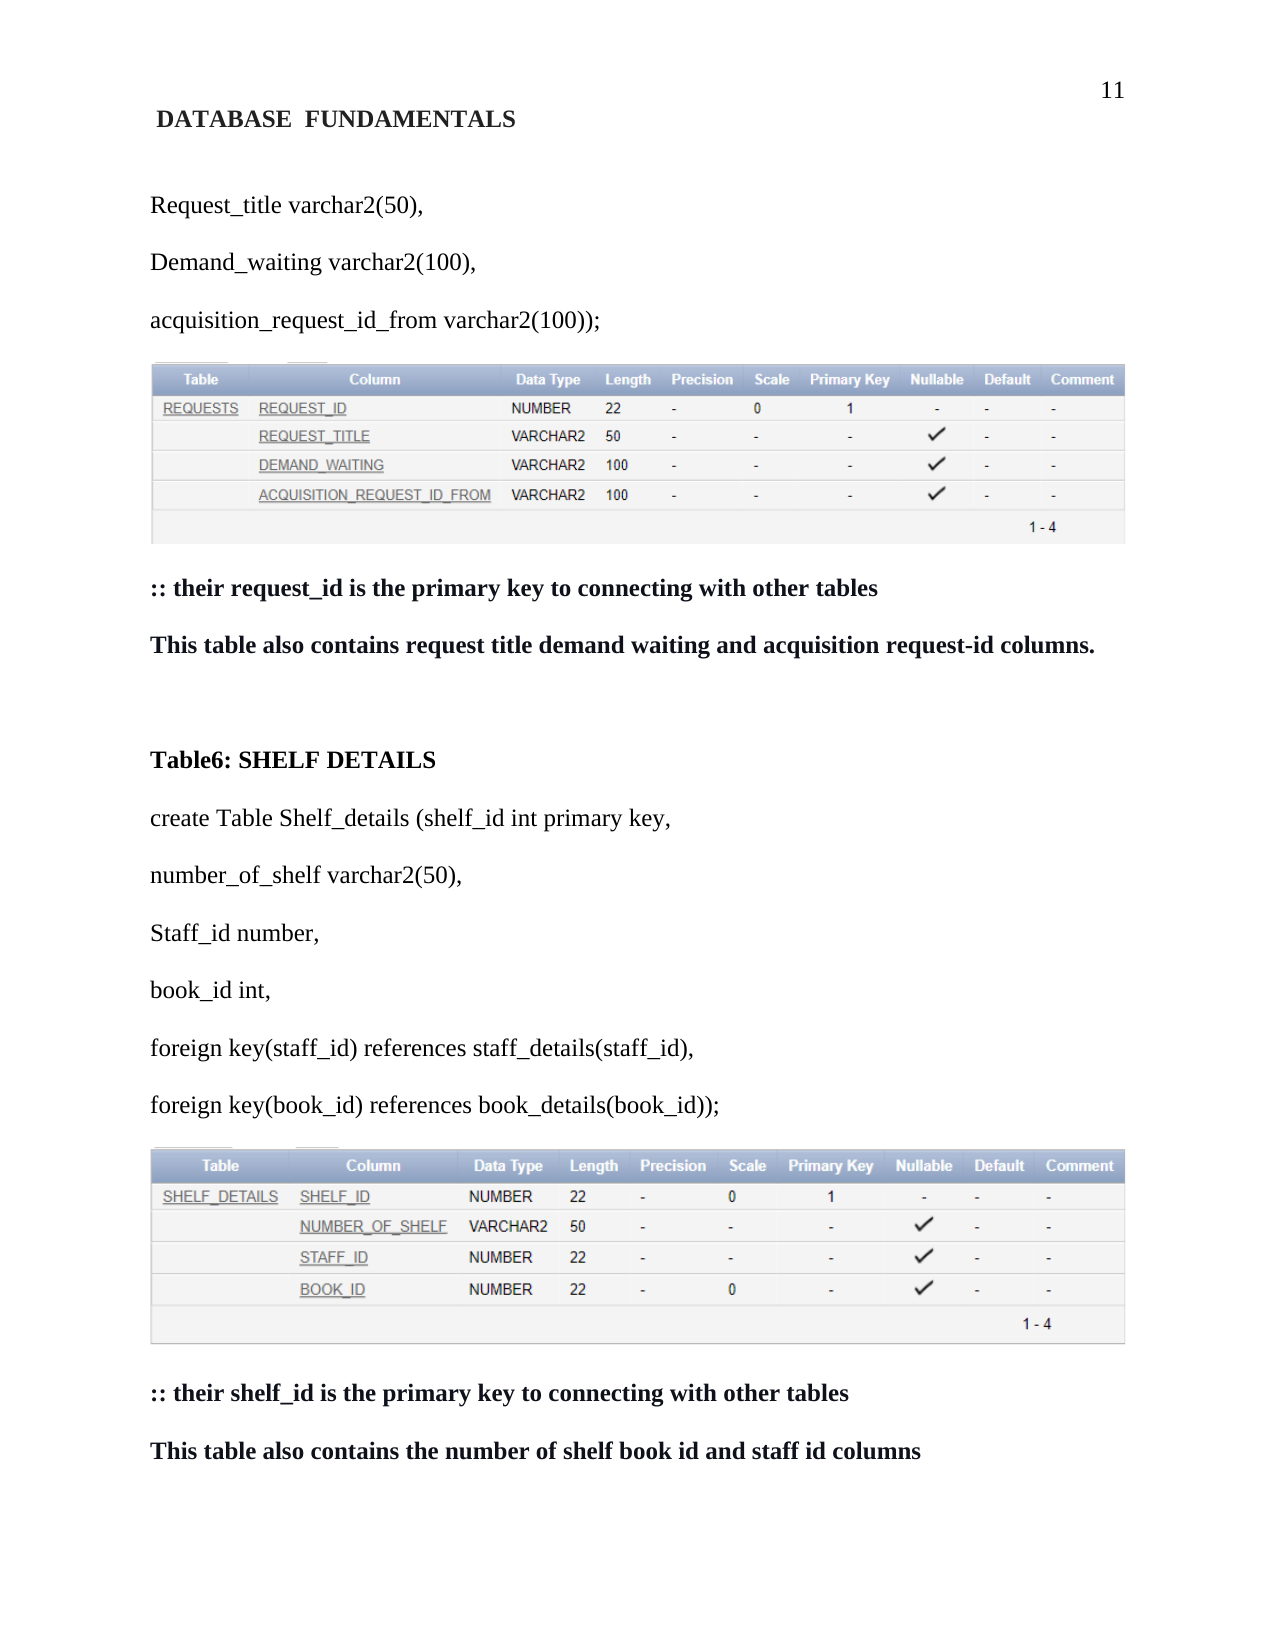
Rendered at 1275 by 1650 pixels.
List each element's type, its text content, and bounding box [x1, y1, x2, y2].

text :: their shelf_id is the primary key to connecting with other tables [150, 1378, 1125, 1407]
text Staff_id number, [150, 918, 1125, 946]
picture [150, 1147, 1125, 1350]
text Table6: SHELF DETAILS [150, 745, 1125, 774]
text acquisition_request_id_from varchar2(100)); [150, 305, 1125, 334]
text This table also contains request title demand waiting and acquisition request-id columns. [150, 630, 1125, 659]
text Demand_waiting varchar2(100), [150, 247, 1125, 276]
text :: their request_id is the primary key to connecting with other tables [150, 573, 1125, 601]
picture [150, 362, 1125, 544]
text Request_title varchar2(50), [150, 190, 1125, 219]
text foreign key(book_id) references book_details(book_id)); [150, 1090, 1125, 1119]
text book_id int, [150, 975, 1125, 1004]
text number_of_shelf varchar2(50), [150, 860, 1125, 889]
text This table also contains the number of shelf book id and staff id columns [150, 1436, 1125, 1464]
text create Table Shelf_details (shelf_id int primary key, [150, 803, 1125, 831]
text foreign key(staff_id) references staff_details(staff_id), [150, 1033, 1125, 1061]
